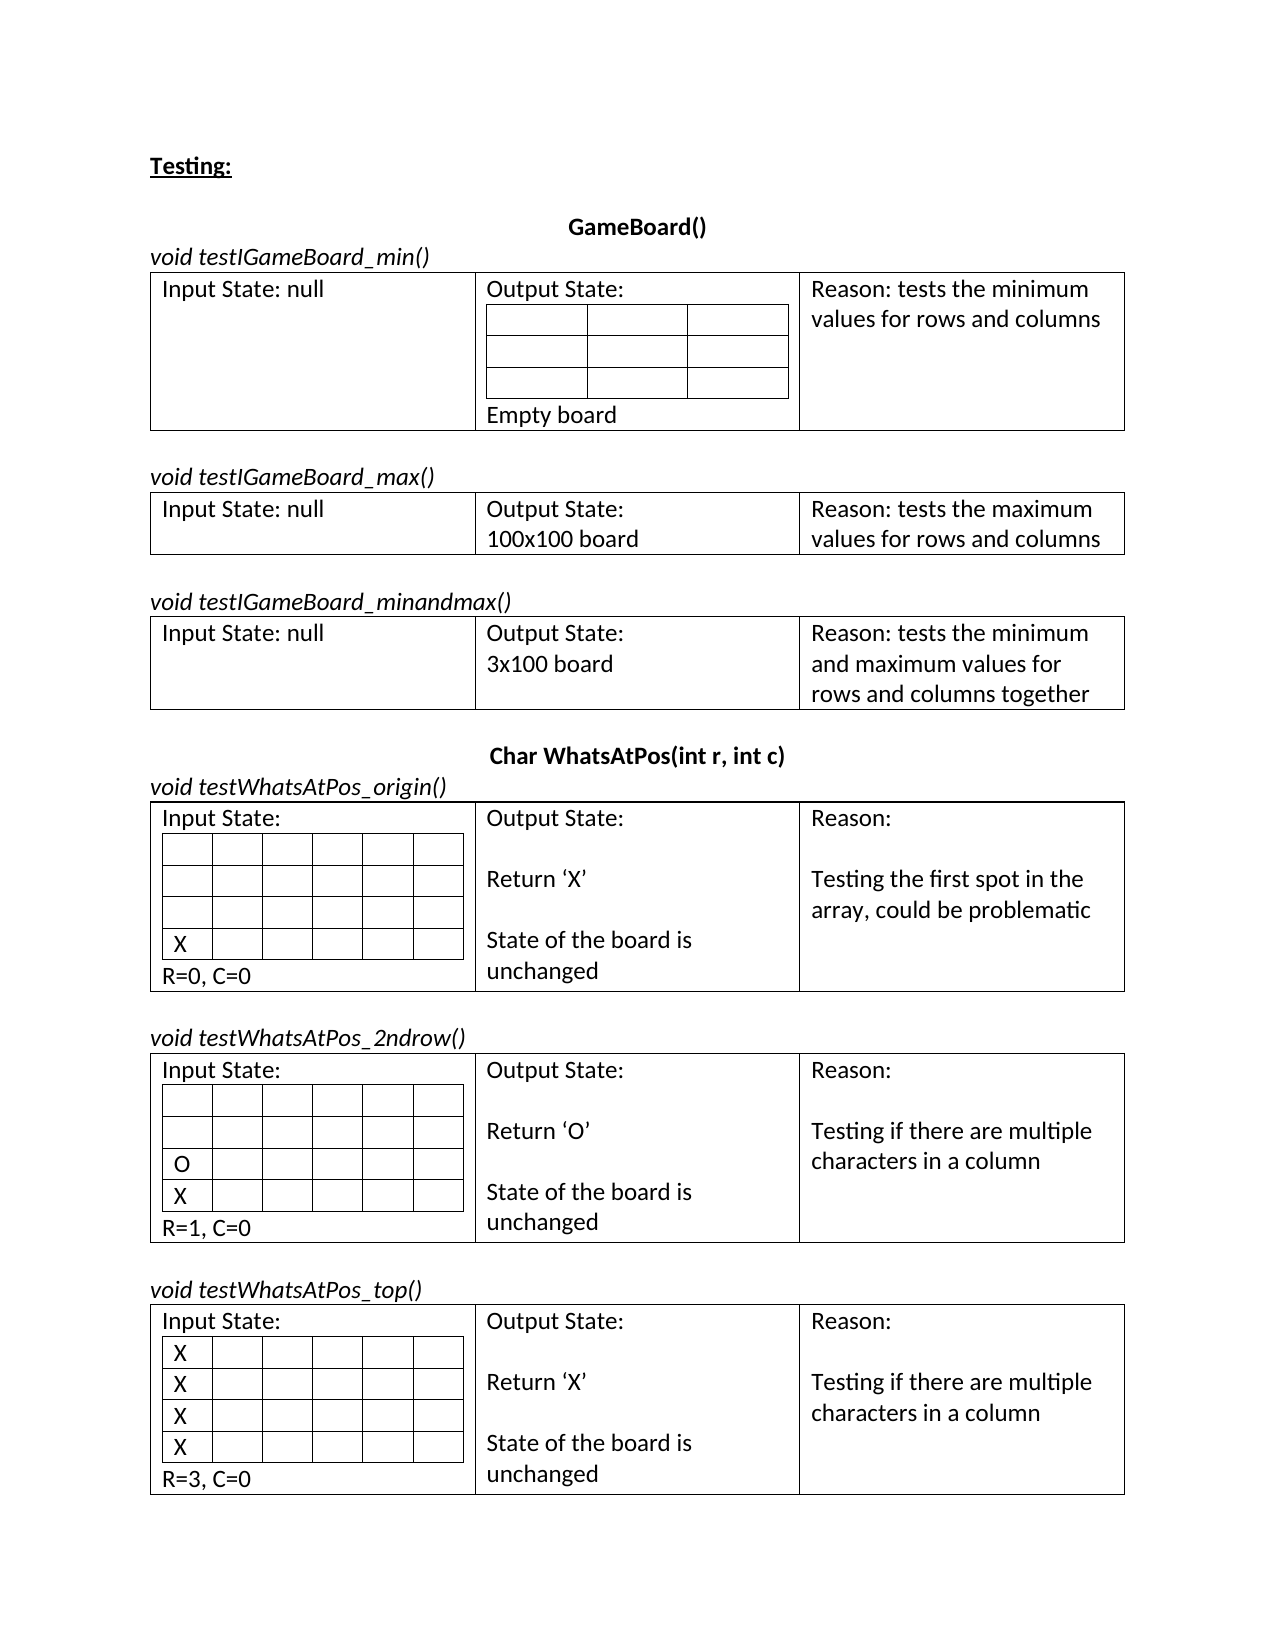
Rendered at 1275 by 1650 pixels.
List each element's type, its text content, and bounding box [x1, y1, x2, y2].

table_header Input State: R=3, C=0 [151, 1305, 475, 1494]
table_header Output State: 100x100 board [476, 493, 799, 554]
table_header Input State: null [151, 273, 475, 430]
text void testWhatsAtPos_top() [150, 1274, 1125, 1304]
table_header Input State: R=0, C=0 [151, 803, 475, 991]
text Testing: [150, 150, 1125, 181]
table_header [476, 1305, 799, 1494]
text void testWhatsAtPos_origin() [150, 771, 1125, 801]
table_header Output State: Return ‘X’ State of the board is unchanged [476, 803, 799, 991]
text GameBoard() [150, 211, 1125, 242]
table_header Input State: null [151, 617, 475, 709]
text void testIGameBoard_max() [150, 461, 1125, 492]
table_header Reason: Testing if there are multiple characters in a column [800, 1054, 1124, 1242]
text void testWhatsAtPos_2ndrow() [150, 1022, 1125, 1053]
table_header Output State: Empty board [476, 273, 799, 430]
text void testIGameBoard_minandmax() [150, 586, 1125, 616]
table_header Output State: 3x100 board [476, 617, 799, 709]
table_header Input State: R=1, C=0 [151, 1054, 475, 1242]
table_header Input State: null [151, 493, 475, 554]
table_header Output State: Return ‘O’ State of the board is unchanged [476, 1054, 799, 1242]
table_header Reason: Testing if there are multiple characters in a column [800, 1305, 1124, 1494]
table_header Reason: tests the minimum and maximum values for rows and columns together [800, 617, 1124, 709]
text Char WhatsAtPos(int r, int c) [150, 740, 1125, 771]
text void testIGameBoard_min() [150, 242, 1125, 272]
table_header Reason: tests the maximum values for rows and columns [800, 493, 1124, 554]
table_header Reason: Testing the first spot in the array, could be problematic [800, 803, 1124, 991]
table_header Reason: tests the minimum values for rows and columns [800, 273, 1124, 430]
